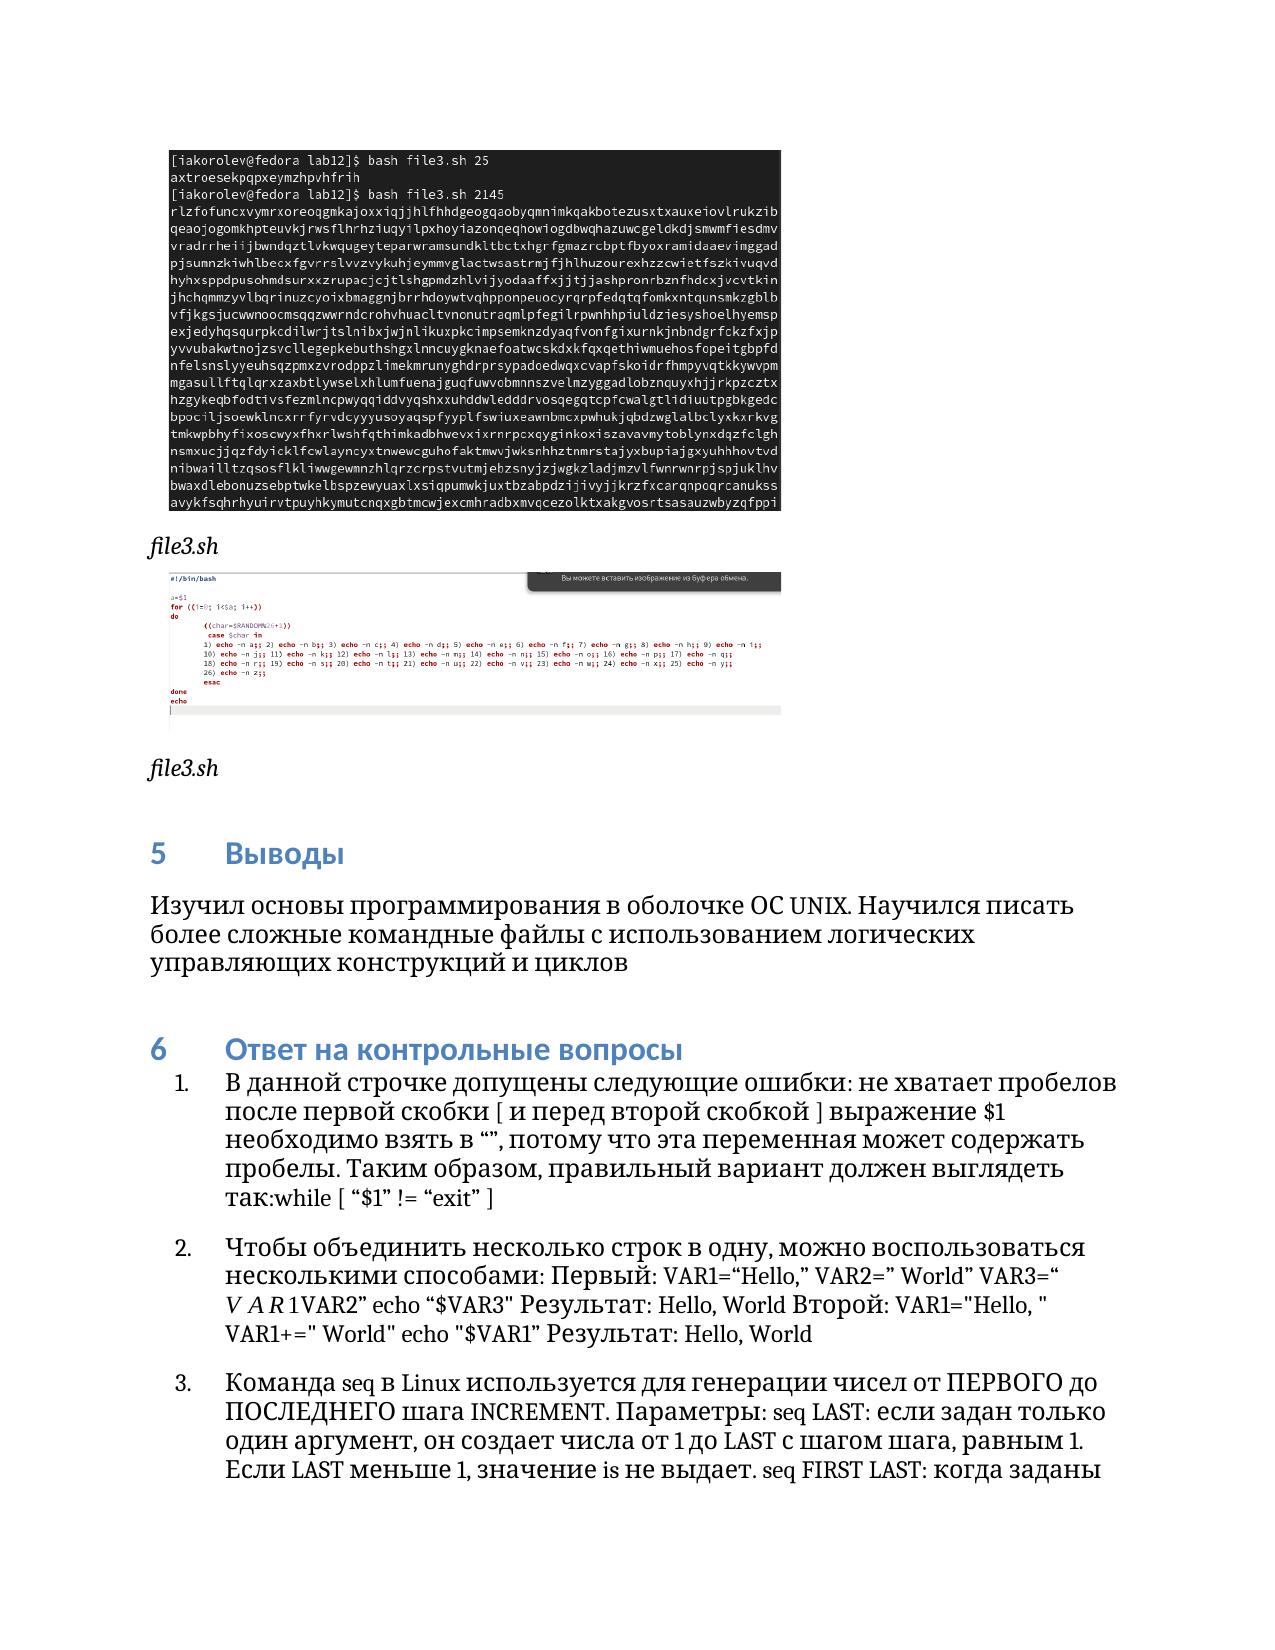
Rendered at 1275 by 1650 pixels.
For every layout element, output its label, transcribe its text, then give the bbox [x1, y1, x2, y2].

picture [168, 150, 782, 511]
subtitle 6 Ответ на контрольные вопросы [150, 1028, 1125, 1069]
text file3.sh [150, 754, 1125, 782]
list Чтобы объединить несколько строк в одну, можно воспользоваться несколькими способами: Первый: VAR1=“Hello,” VAR2=” World” VAR3=“VAR2” echo “$VAR3" Результат: Hello, World Второй: VAR1="Hello, " VAR1+=" World" echo "$VAR1” Результат: Hello, World [175, 1233, 1125, 1348]
text Изучил основы программирования в оболочке ОС UNIX. Научился писать более сложные командные файлы с использованием логических управляющих конструкций и циклов [150, 892, 1125, 978]
subtitle 5 Выводы [150, 832, 1125, 873]
list В данной строчке допущены следующие ошибки: не хватает пробелов после первой скобки [ и перед второй скобкой ] выражение $1 необходимо взять в “”, потому что эта переменная может содержать пробелы. Таким образом, правильный вариант должен выглядеть так:while [ “$1” != “exit” ] [175, 1069, 1125, 1213]
picture [168, 572, 782, 733]
text file3.sh [150, 532, 1125, 560]
